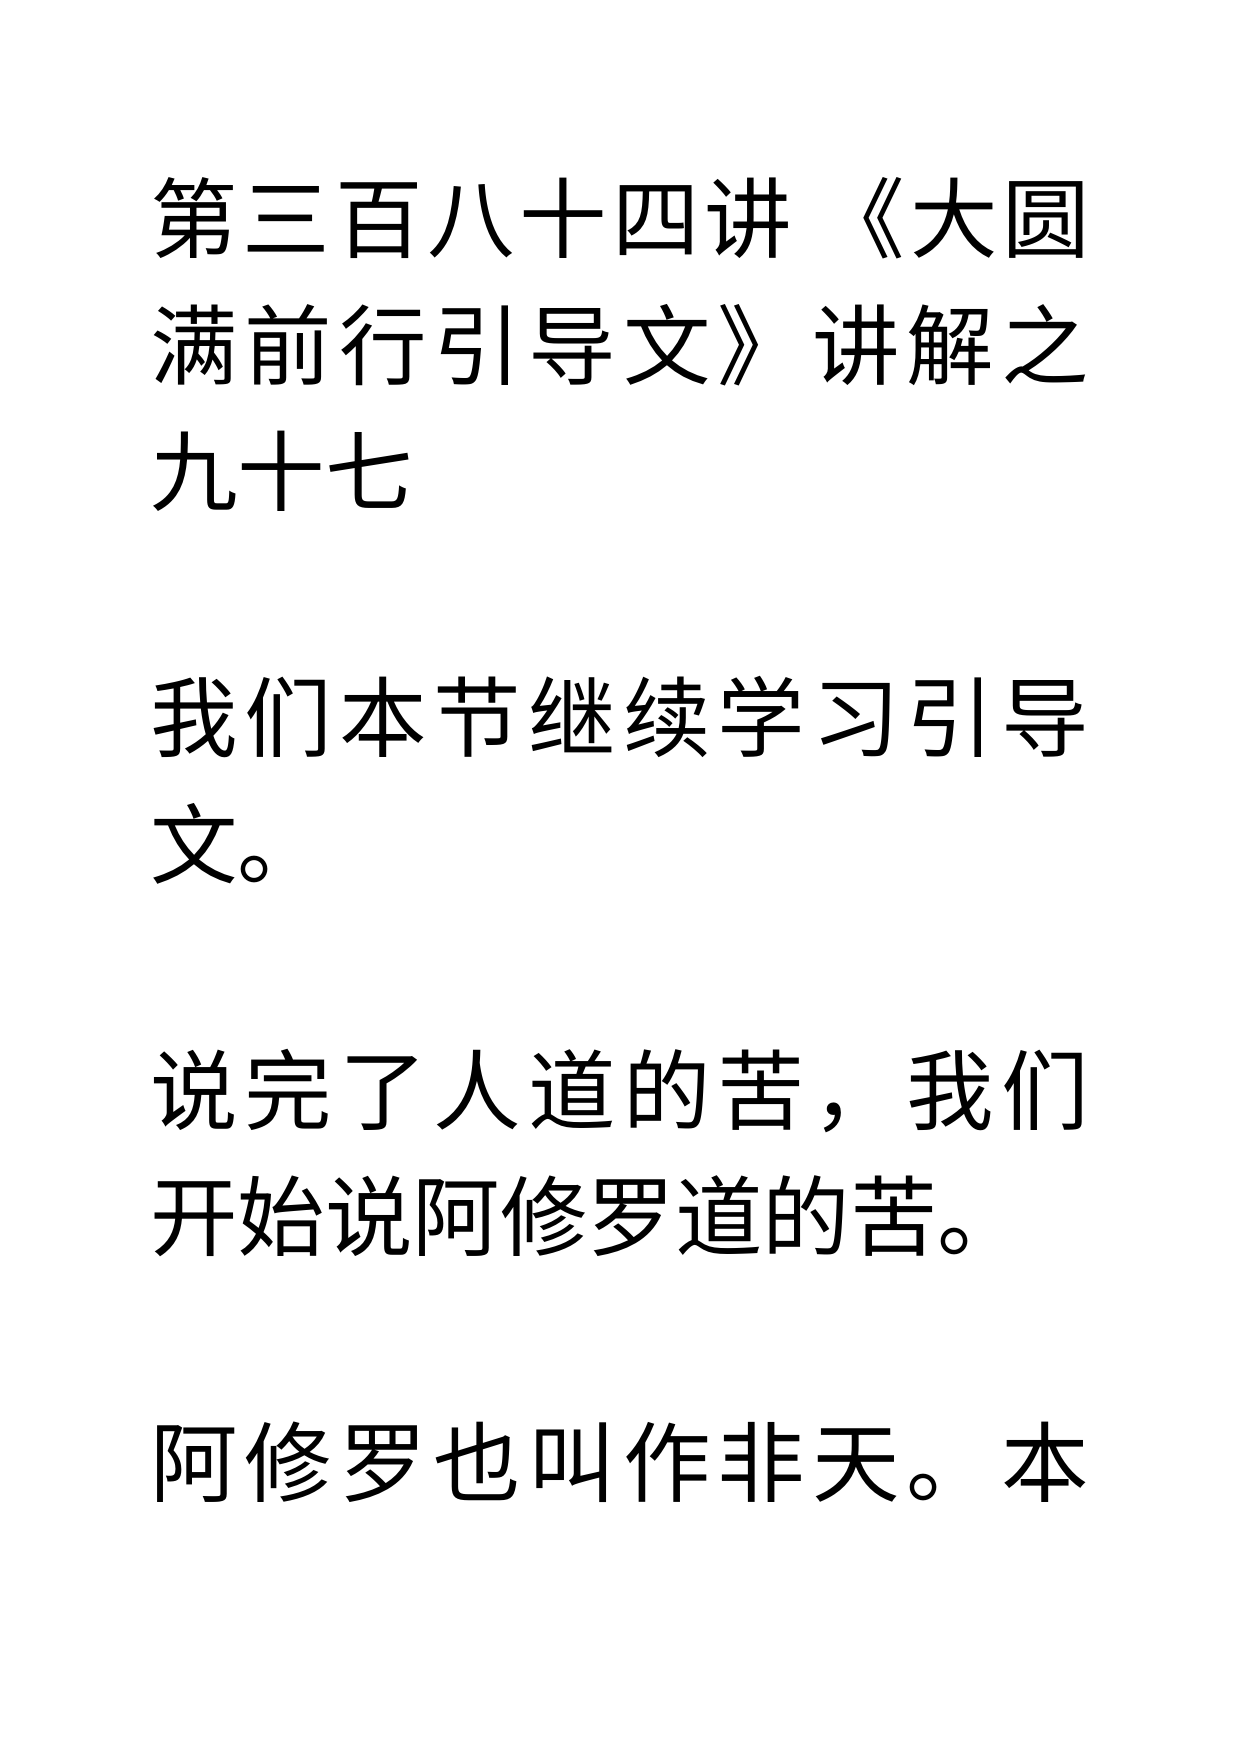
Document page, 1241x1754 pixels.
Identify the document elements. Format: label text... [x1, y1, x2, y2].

text 我们本节继续学习引导文。 [150, 649, 1090, 902]
text 第三百八十四讲 《大圆满前行引导文》讲解之九十七 [150, 150, 1090, 530]
text 说完了人道的苦，我们开始说阿修罗道的苦。 [150, 1022, 1090, 1275]
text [150, 1394, 1090, 1521]
